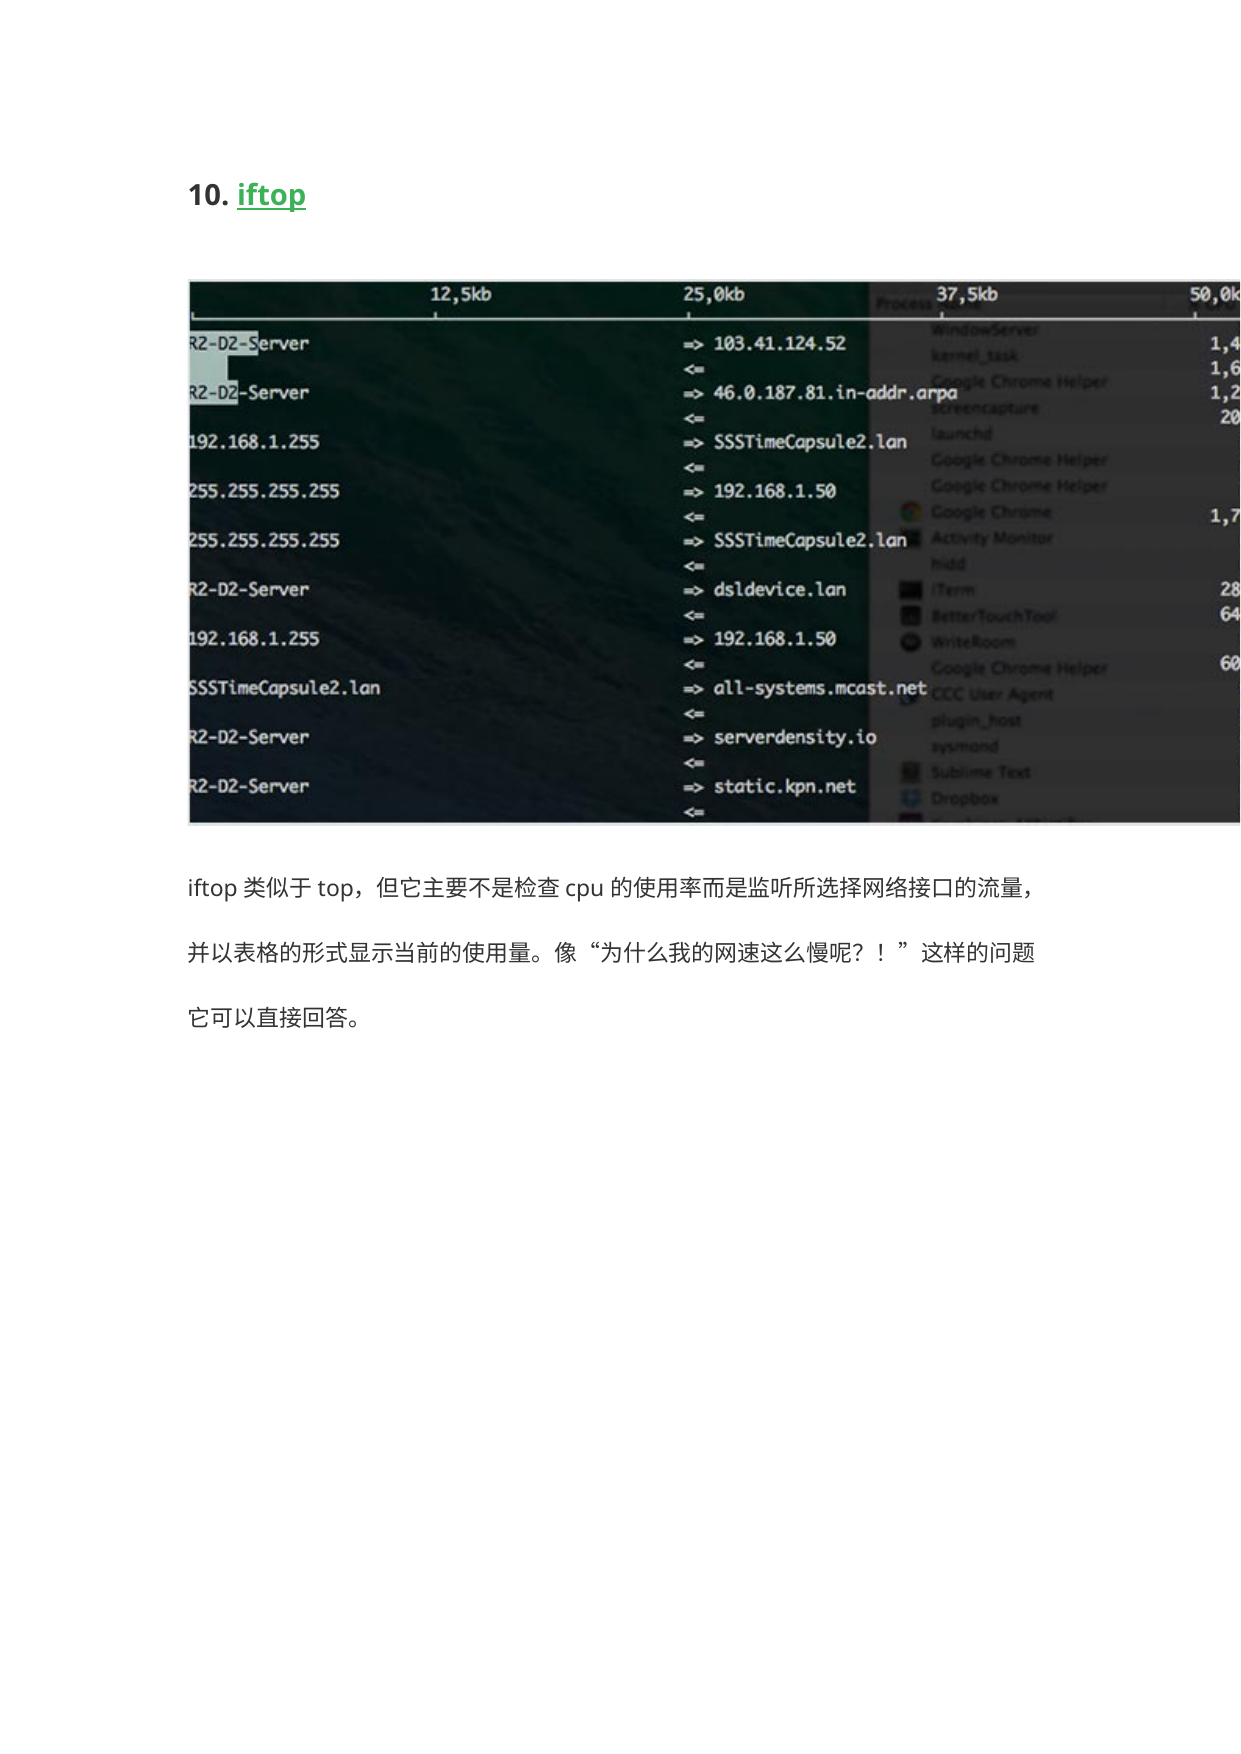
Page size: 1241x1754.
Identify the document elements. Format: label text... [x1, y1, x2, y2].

subtitle 10. iftop [187, 162, 1053, 227]
picture [187, 279, 1241, 826]
text iftop 类似于 top，但它主要不是检查 cpu 的使用率而是监听所选择网络接口的流量，并以表格的形式显示当前的使用量。像“为什么我的网速这么慢呢？！”这样的问题它可以直接回答。 [187, 854, 1053, 1049]
